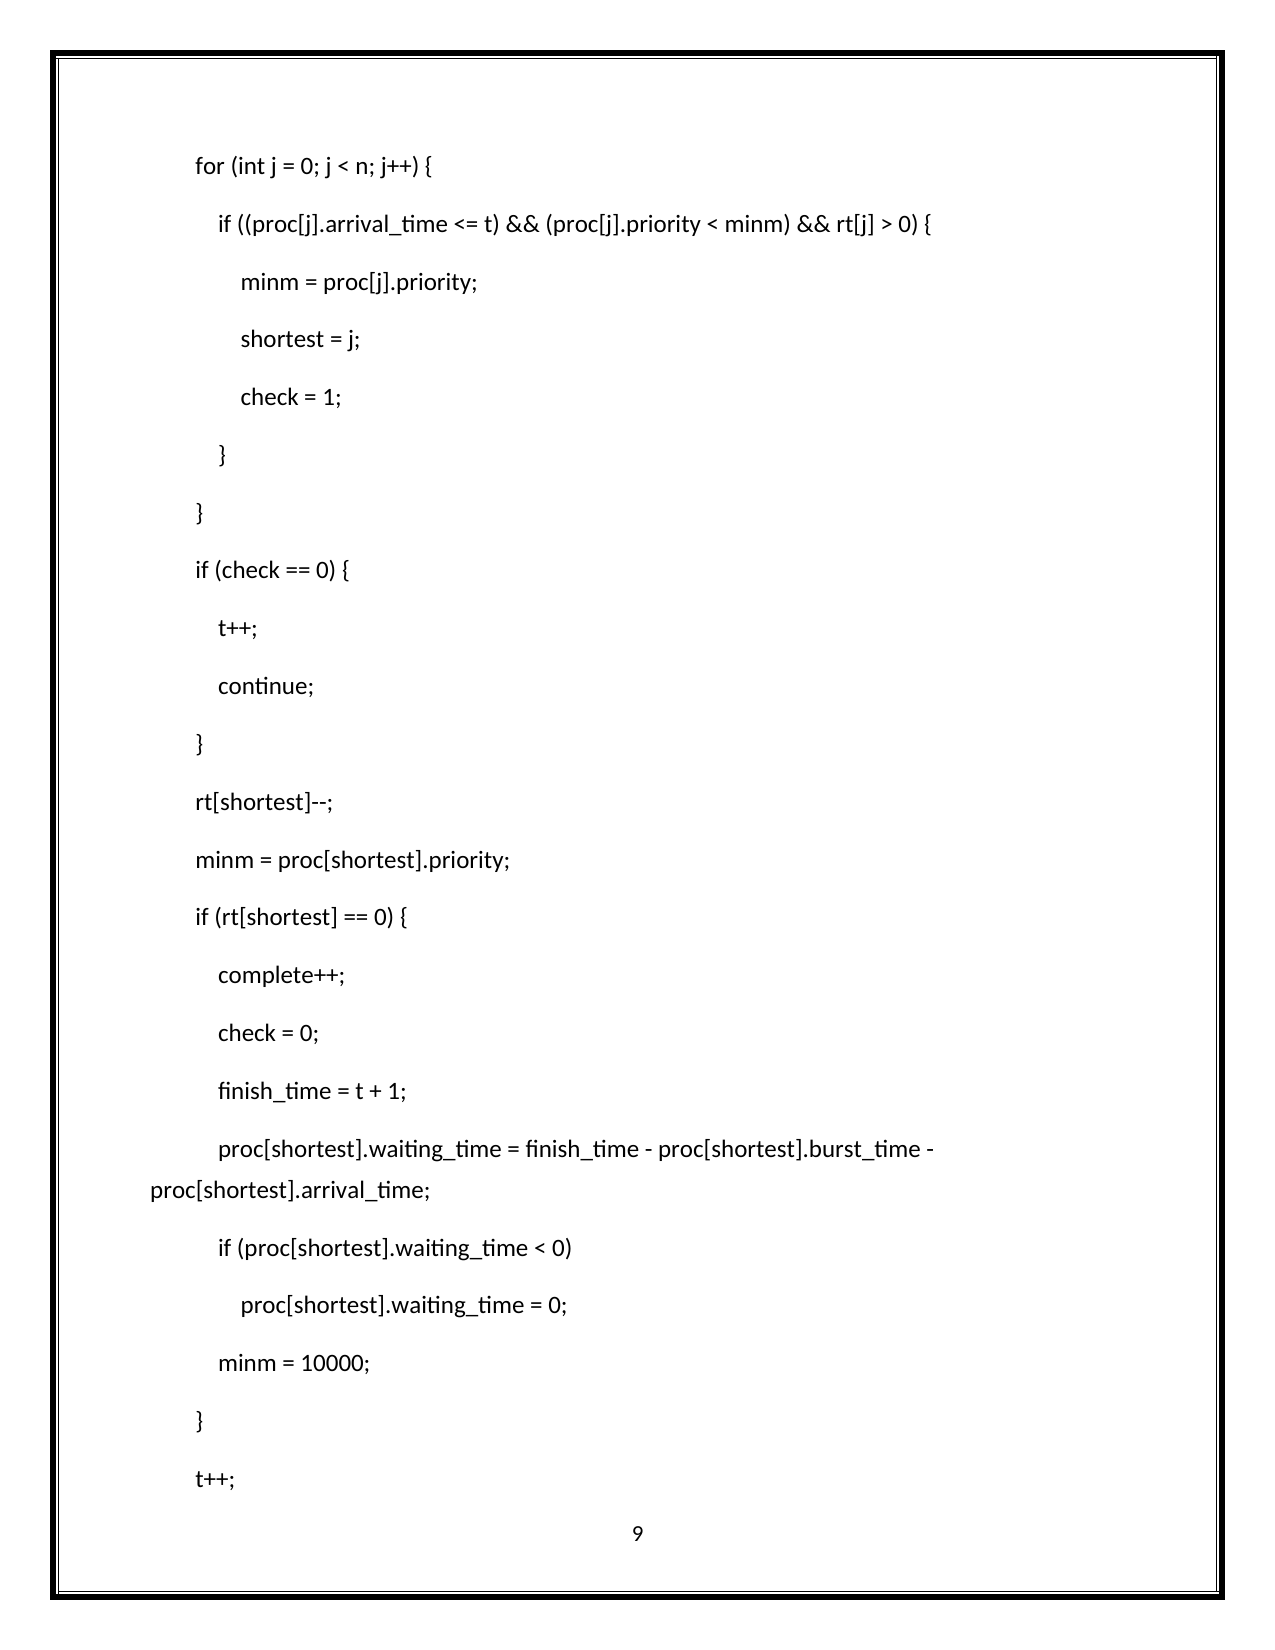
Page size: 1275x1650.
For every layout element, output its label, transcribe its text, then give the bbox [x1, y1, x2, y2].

text } [150, 1405, 1125, 1436]
text } [150, 497, 1125, 527]
text if (check == 0) { [150, 555, 1125, 585]
text minm = proc[j].priority; [150, 266, 1125, 296]
text t++; [150, 1463, 1125, 1493]
text proc[shortest].waiting_time = finish_time - proc[shortest].burst_time - proc[shortest].arrival_time; [150, 1133, 1125, 1204]
text complete++; [150, 959, 1125, 990]
text } [150, 439, 1125, 469]
text proc[shortest].waiting_time = 0; [150, 1289, 1125, 1320]
text check = 1; [150, 381, 1125, 412]
text if (rt[shortest] == 0) { [150, 902, 1125, 932]
text finish_time = t + 1; [150, 1075, 1125, 1106]
text continue; [150, 670, 1125, 701]
text rt[shortest]--; [150, 786, 1125, 816]
text check = 0; [150, 1017, 1125, 1048]
text minm = 10000; [150, 1347, 1125, 1378]
text if ((proc[j].arrival_time <= t) && (proc[j].priority < minm) && rt[j] > 0) { [150, 208, 1125, 238]
text for (int j = 0; j < n; j++) { [150, 150, 1125, 181]
text shortest = j; [150, 323, 1125, 354]
text } [150, 728, 1125, 759]
text if (proc[shortest].waiting_time < 0) [150, 1232, 1125, 1262]
text t++; [150, 612, 1125, 643]
text minm = proc[shortest].priority; [150, 844, 1125, 874]
